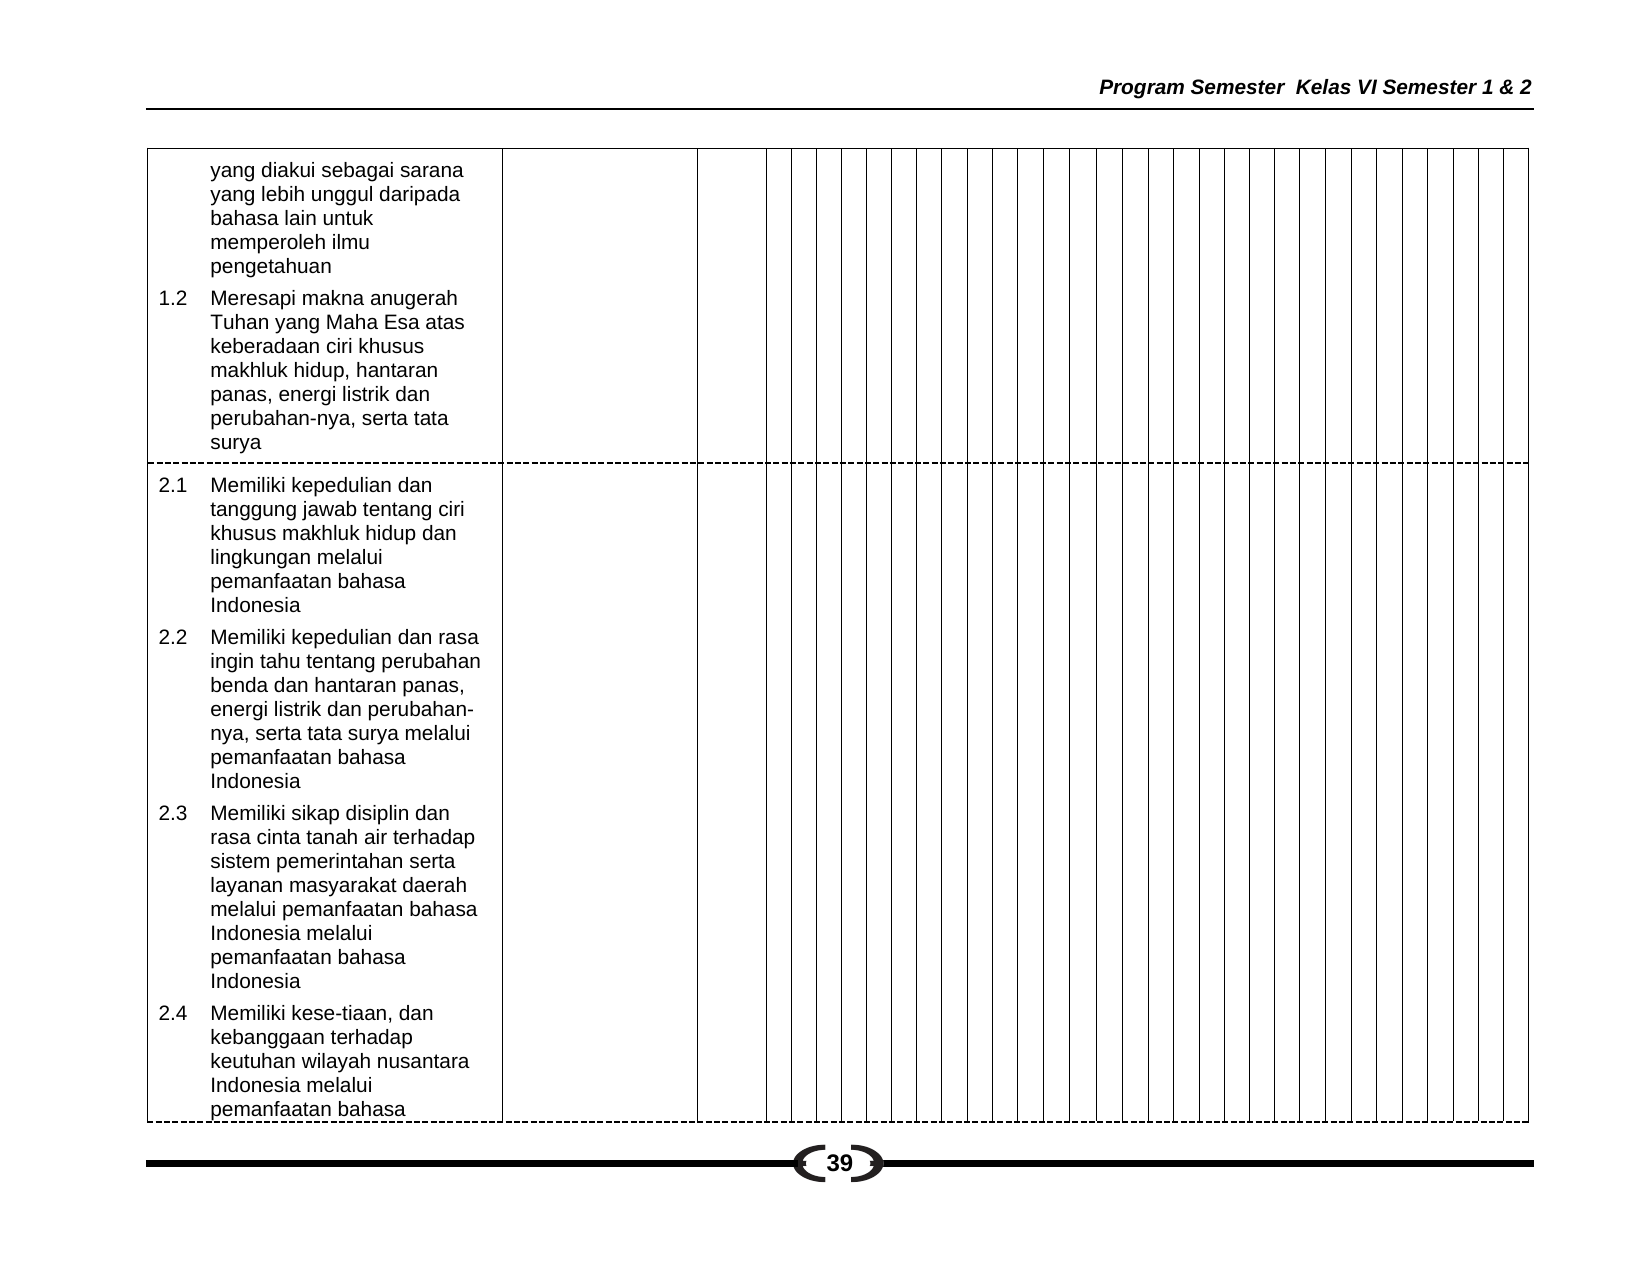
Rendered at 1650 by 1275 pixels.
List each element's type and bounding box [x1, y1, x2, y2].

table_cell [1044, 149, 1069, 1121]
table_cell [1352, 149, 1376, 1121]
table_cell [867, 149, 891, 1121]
picture [792, 1144, 884, 1183]
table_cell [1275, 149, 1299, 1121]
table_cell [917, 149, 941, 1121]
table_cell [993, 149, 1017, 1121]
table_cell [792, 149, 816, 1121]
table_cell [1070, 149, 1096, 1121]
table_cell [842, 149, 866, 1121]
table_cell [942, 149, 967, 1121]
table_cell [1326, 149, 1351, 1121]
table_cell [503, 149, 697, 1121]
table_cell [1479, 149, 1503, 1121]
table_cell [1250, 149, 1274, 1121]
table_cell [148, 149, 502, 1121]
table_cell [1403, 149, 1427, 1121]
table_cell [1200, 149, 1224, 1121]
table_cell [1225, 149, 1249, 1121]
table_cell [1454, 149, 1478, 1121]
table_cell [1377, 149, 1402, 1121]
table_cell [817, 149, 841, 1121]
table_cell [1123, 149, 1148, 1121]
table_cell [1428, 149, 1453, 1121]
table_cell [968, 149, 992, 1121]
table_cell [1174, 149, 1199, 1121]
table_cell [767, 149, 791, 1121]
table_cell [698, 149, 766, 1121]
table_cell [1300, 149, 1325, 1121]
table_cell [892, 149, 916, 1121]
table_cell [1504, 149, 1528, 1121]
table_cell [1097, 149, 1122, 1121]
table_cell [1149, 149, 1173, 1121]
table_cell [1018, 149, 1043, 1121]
